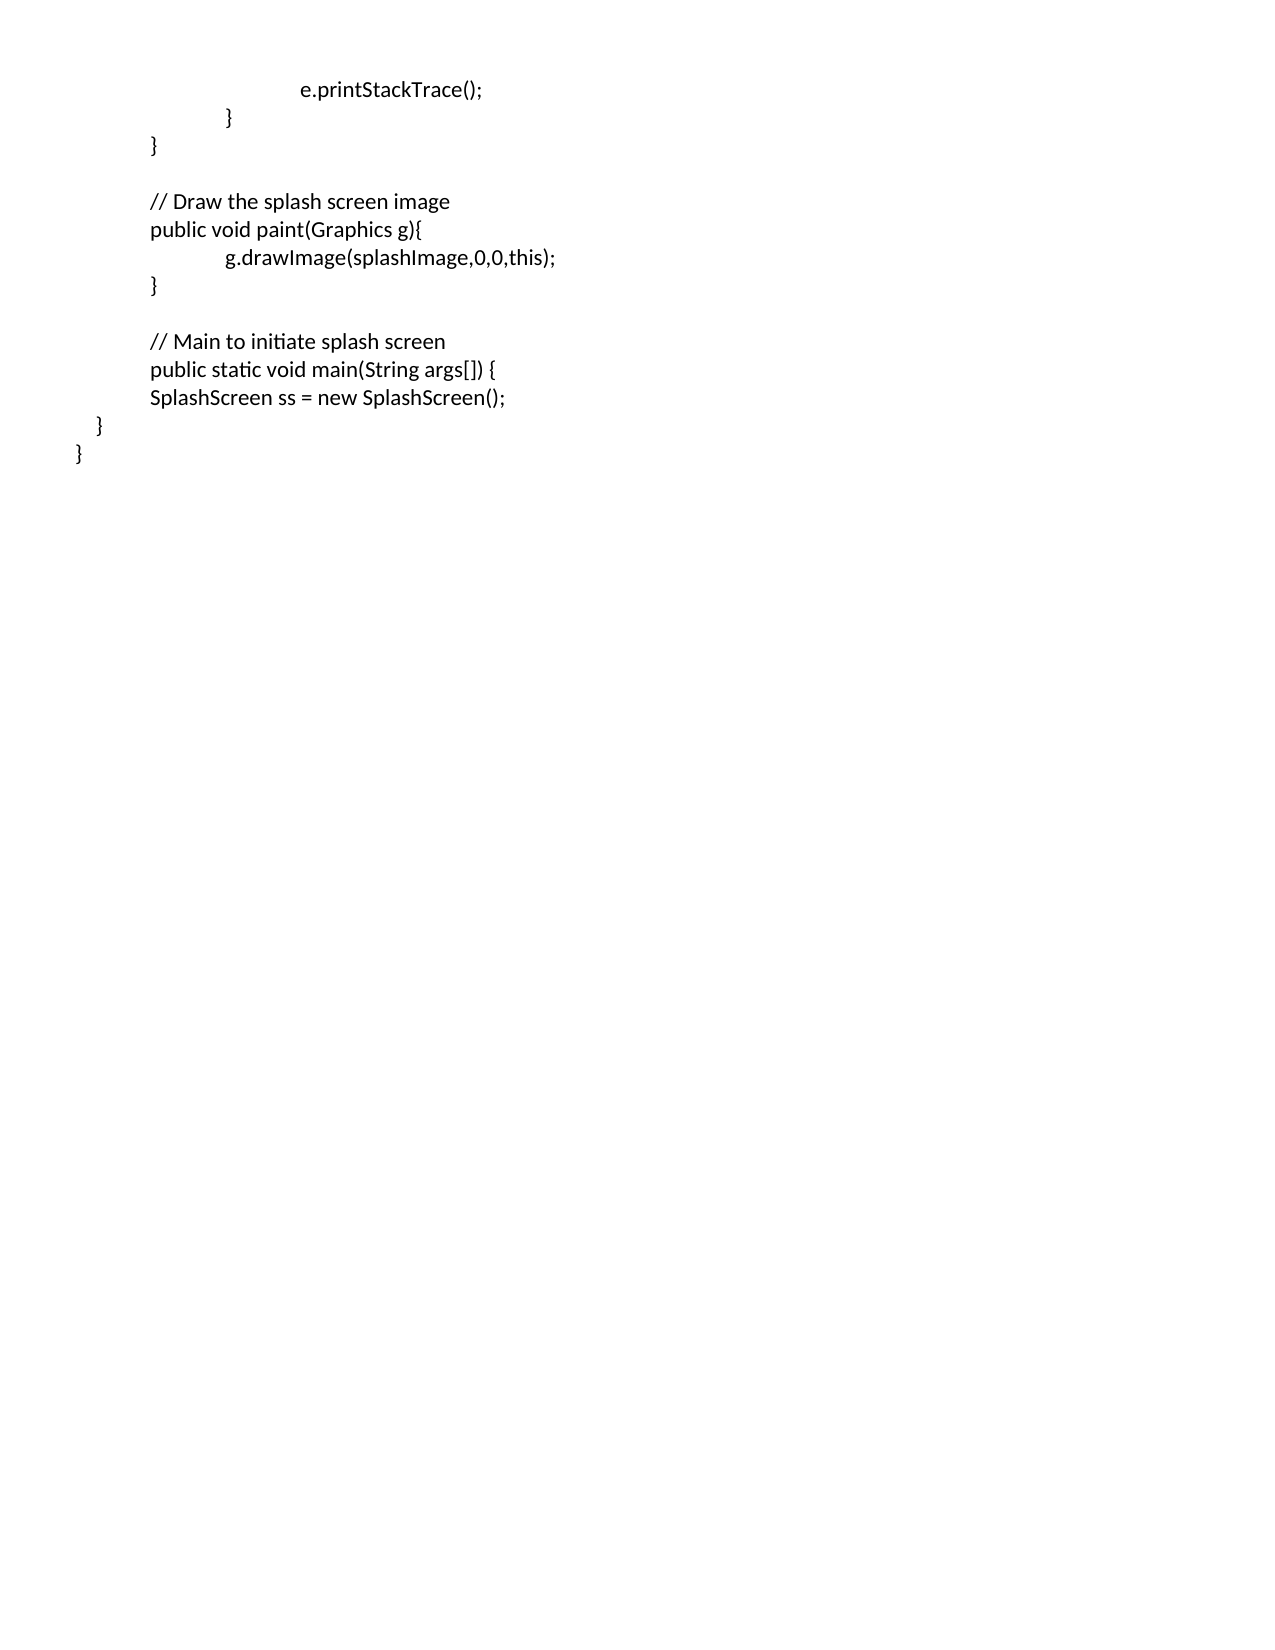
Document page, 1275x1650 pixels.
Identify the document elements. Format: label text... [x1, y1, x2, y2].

text } [75, 439, 1200, 467]
text // Main to initiate splash screen [75, 327, 1200, 355]
text // Draw the splash screen image [75, 187, 1200, 215]
text } [75, 103, 1200, 131]
text SplashScreen ss = new SplashScreen(); [75, 383, 1200, 411]
text } [75, 411, 1200, 439]
text } [75, 131, 1200, 159]
text g.drawImage(splashImage,0,0,this); [75, 243, 1200, 271]
text e.printStackTrace(); [75, 75, 1200, 103]
text public void paint(Graphics g){ [75, 215, 1200, 243]
text public static void main(String args[]) { [75, 355, 1200, 383]
text } [75, 271, 1200, 299]
